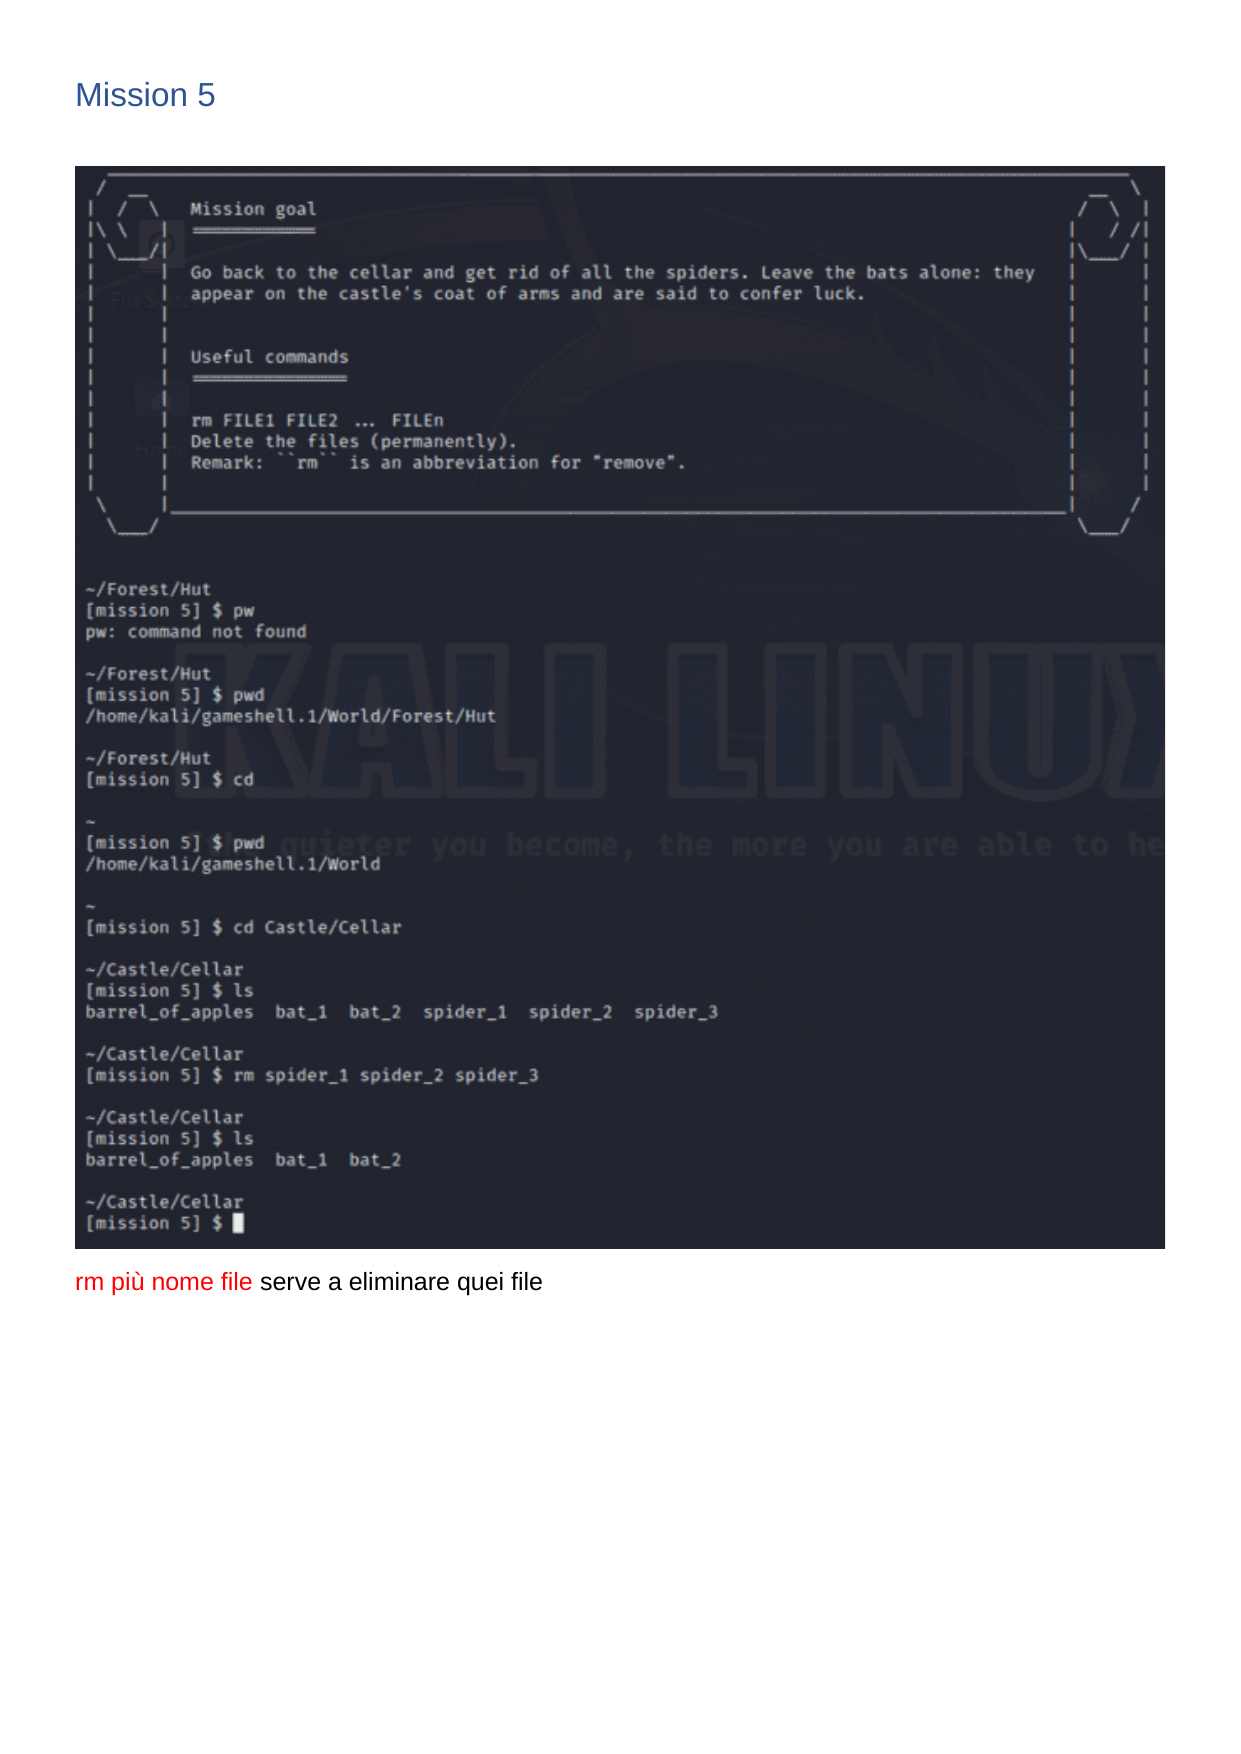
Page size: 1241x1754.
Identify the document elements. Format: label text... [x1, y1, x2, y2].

text rm più nome file serve a eliminare quei file [75, 1267, 1165, 1296]
picture [75, 166, 1166, 1249]
subtitle Mission 5 [75, 75, 1165, 162]
